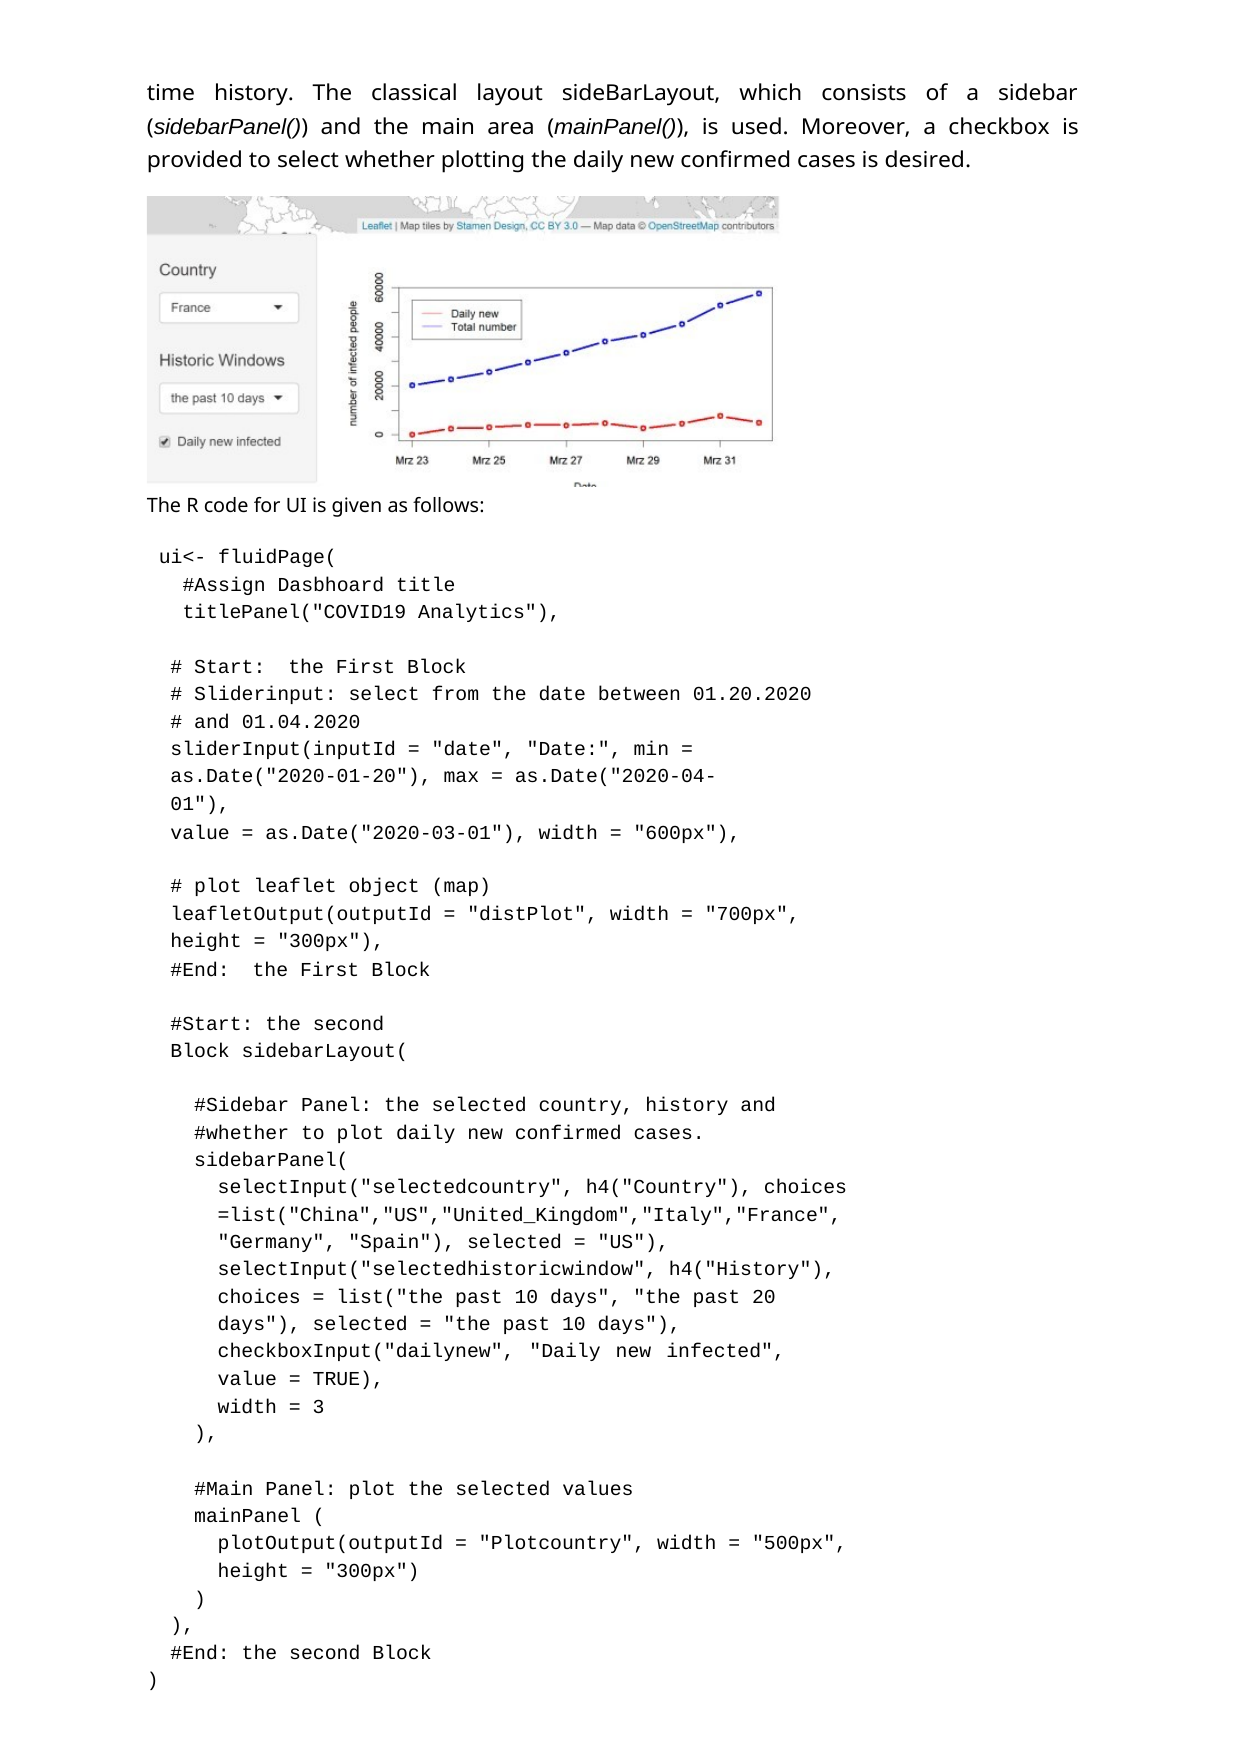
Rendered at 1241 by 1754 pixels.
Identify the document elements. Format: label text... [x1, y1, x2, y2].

subtitle time history. The classical layout sideBarLayout, which consists of a sidebar (sidebarPanel()) and the main area (mainPanel()), is used. Moreover, a checkbox is provided to select whether plotting the daily new confirmed cases is desired. [147, 77, 1079, 174]
text value = as.Date("2020-03-01"), width = "600px"), [170, 821, 1094, 843]
text sliderInput(inputId = "date", "Date:", min = as.Date("2020-01-20"), max = as.Date("2020-04-01"), [170, 739, 773, 816]
text ), [194, 1423, 1094, 1446]
text ) [194, 1588, 1094, 1610]
text ) [147, 1670, 1094, 1693]
text #End: the First Block [170, 958, 1094, 981]
text ), [170, 1615, 1094, 1637]
text # Start: the First Block [170, 657, 1094, 679]
text #End: the second Block [170, 1643, 1094, 1665]
text #Main Panel: plot the selected values mainPanel ( [194, 1478, 639, 1528]
text #Assign Dasbhoard title titlePanel("COVID19 Analytics"), [182, 575, 639, 624]
text plotOutput(outputId = "Plotcountry", width = "500px", height = "300px") [217, 1533, 850, 1583]
text #Start: the second Block sidebarLayout( [170, 1013, 454, 1063]
picture [146, 196, 783, 487]
text selectInput("selectedcountry", h4("Country"), choices [217, 1177, 1094, 1200]
text # plot leaflet object (map) [170, 876, 1094, 898]
text width = 3 [217, 1396, 1094, 1418]
text #Sidebar Panel: the selected country, history and #whether to plot daily new confirmed cases. sidebarPanel( [194, 1095, 814, 1172]
text leafletOutput(outputId = "distPlot", width = "700px", height = "300px"), [170, 904, 814, 953]
text ui<- fluidPage( [158, 547, 1094, 569]
text # Sliderinput: select from the date between 01.20.2020 # and 01.04.2020 [170, 684, 814, 734]
text =list("China","US","United_Kingdom","Italy","France", "Germany", "Spain"), selected = "US"), selectInput("selectedhistoricwindow", h4("History"), choices = list("the past 10 days", "the past 20 days"), selected = "the past 10 days"), checkboxInput("dailynew", "Daily new infected", value = TRUE), [217, 1205, 844, 1391]
